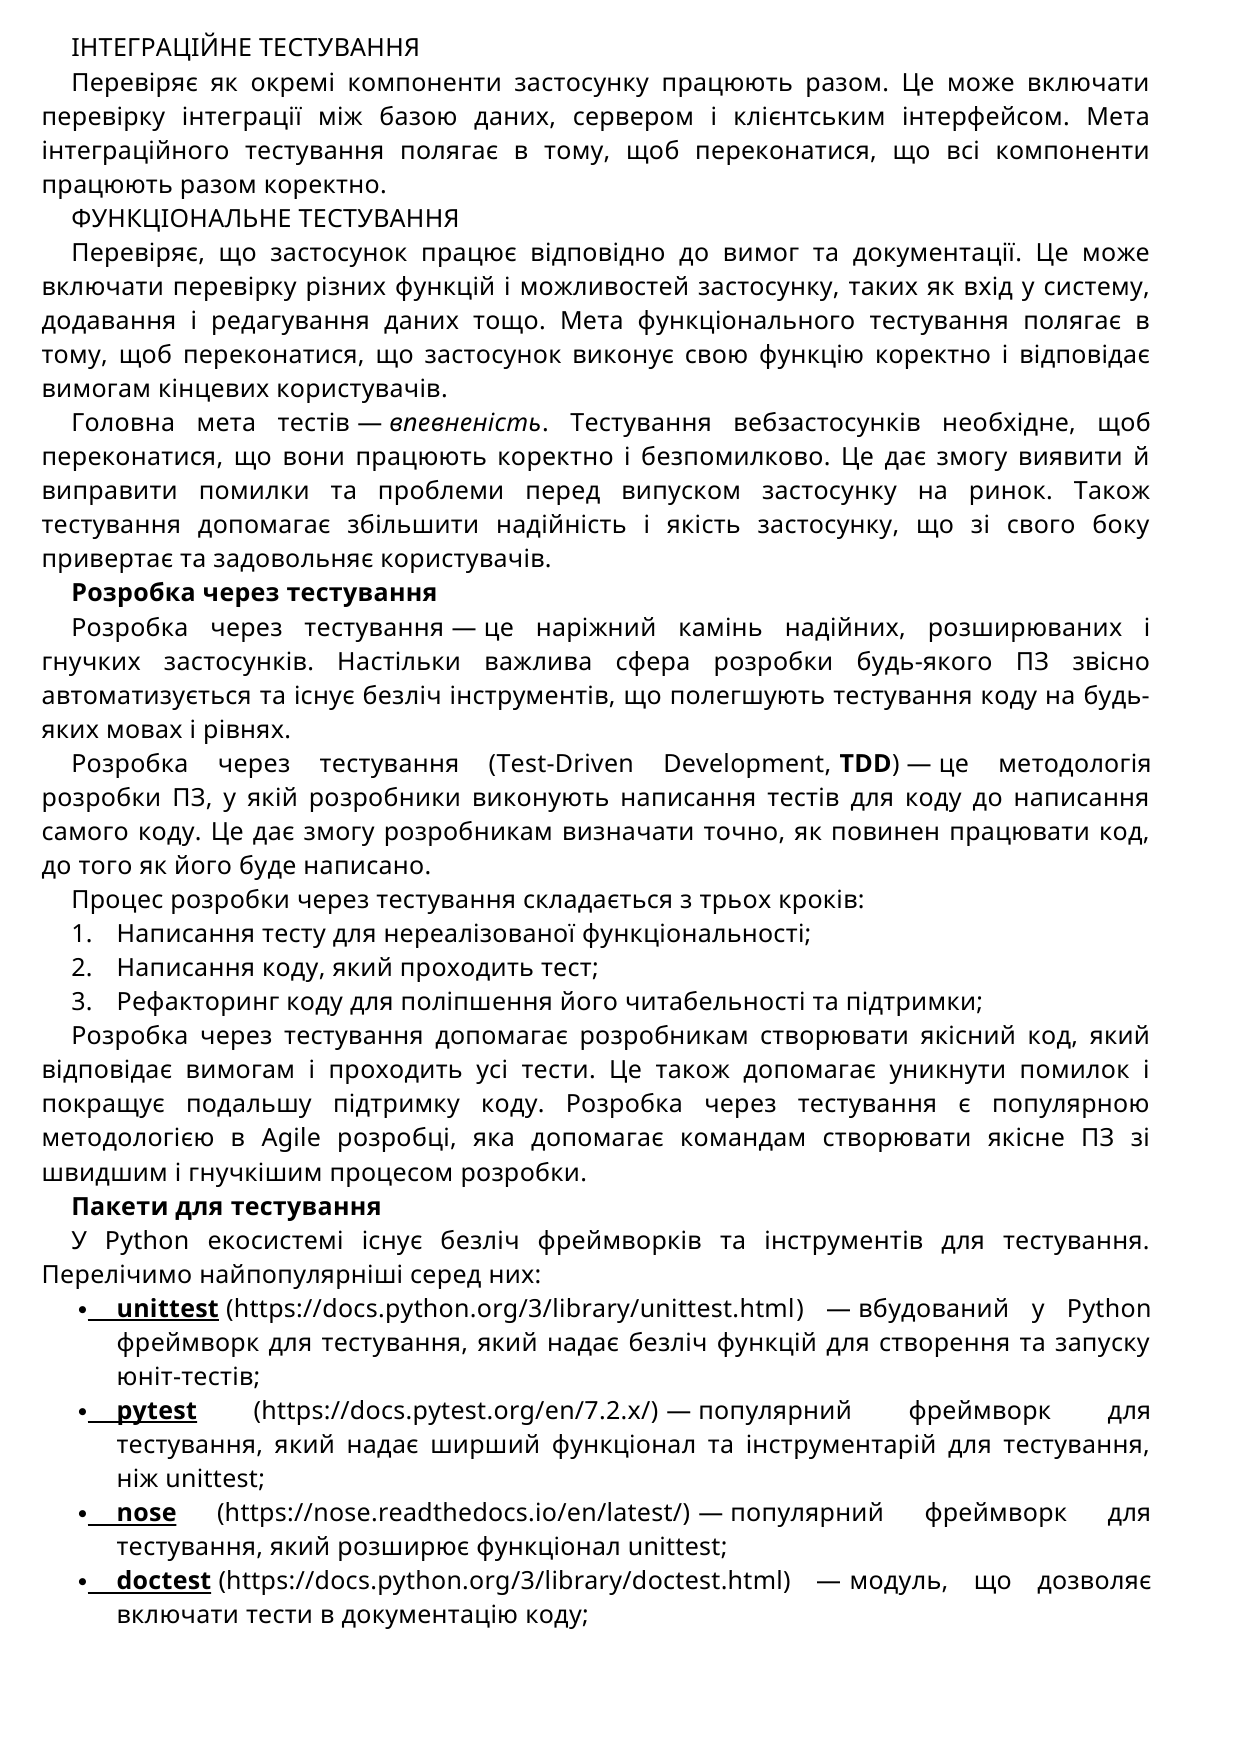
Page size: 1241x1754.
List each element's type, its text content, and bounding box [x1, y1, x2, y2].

text Перевіряє, що застосунок працює відповідно до вимог та документації. Це може включати перевірку різних функцій і можливостей застосунку, таких як вхід у систему, додавання і редагування даних тощо. Мета функціонального тестування полягає в тому, щоб переконатися, що застосунок виконує свою функцію коректно і відповідає вимогам кінцевих користувачів. [41, 234, 1152, 405]
list Рефакторинг коду для поліпшення його читабельності та підтримки; [41, 984, 1152, 1018]
list unittest (https://docs.python.org/3/library/unittest.html) — вбудований у Python фреймворк для тестування, який надає безліч функцій для створення та запуску юніт-тестів; [79, 1290, 1152, 1393]
text Розробка через тестування [41, 575, 1152, 609]
text ФУНКЦІОНАЛЬНЕ ТЕСТУВАННЯ [41, 200, 1152, 234]
text ​Розробка через тестування — це наріжний камінь надійних, розширюваних і гнучких застосунків. Настільки важлива сфера розробки будь-якого ПЗ звісно автоматизується та існує безліч інструментів, що полегшують тестування коду на будь-яких мовах і рівнях. [41, 609, 1152, 745]
text Розробка через тестування допомагає розробникам створювати якісний код, який відповідає вимогам і проходить усі тести. Це також допомагає уникнути помилок і покращує подальшу підтримку коду. Розробка через тестування є популярною методологією в Agile розробці, яка допомагає командам створювати якісне ПЗ зі швидшим і гнучкішим процесом розробки. [41, 1018, 1152, 1188]
text У Python екосистемі існує безліч фреймворків та інструментів для тестування. Перелічимо найпопулярніші серед них: [41, 1222, 1152, 1290]
list doctest (https://docs.python.org/3/library/doctest.html) — модуль, що дозволяє включати тести в документацію коду; [79, 1563, 1152, 1631]
text Процес розробки через тестування складається з трьох кроків: [41, 882, 1152, 916]
list pytest (https://docs.pytest.org/en/7.2.x/) — популярний фреймворк для тестування, який надає ширший функціонал та інструментарій для тестування, ніж unittest; [79, 1393, 1152, 1495]
text Перевіряє як окремі компоненти застосунку працюють разом. Це може включати перевірку інтеграції між базою даних, сервером і клієнтським інтерфейсом. Мета інтеграційного тестування полягає в тому, щоб переконатися, що всі компоненти працюють разом коректно. [41, 64, 1152, 200]
text Пакети для тестування​ [41, 1188, 1152, 1222]
text Розробка через тестування (Test-Driven Development, TDD) — це методологія розробки ПЗ, у якій розробники виконують написання тестів для коду до написання самого коду. Це дає змогу розробникам визначати точно, як повинен працювати код, до того як його буде написано. [41, 745, 1152, 882]
list nose (https://nose.readthedocs.io/en/latest/) — популярний фреймворк для тестування, який розширює функціонал unittest; [79, 1495, 1152, 1563]
text Головна мета тестів — впевненість. Тестування вебзастосунків необхідне, щоб переконатися, що вони працюють коректно і безпомилково. Це дає змогу виявити й виправити помилки та проблеми перед випуском застосунку на ринок. Також тестування допомагає збільшити надійність і якість застосунку, що зі свого боку привертає та задовольняє користувачів. [41, 405, 1152, 575]
list Написання тесту для нереалізованої функціональності; [41, 916, 1152, 950]
text ІНТЕГРАЦІЙНЕ ТЕСТУВАННЯ [41, 30, 1152, 64]
list Написання коду, який проходить тест; [41, 950, 1152, 984]
